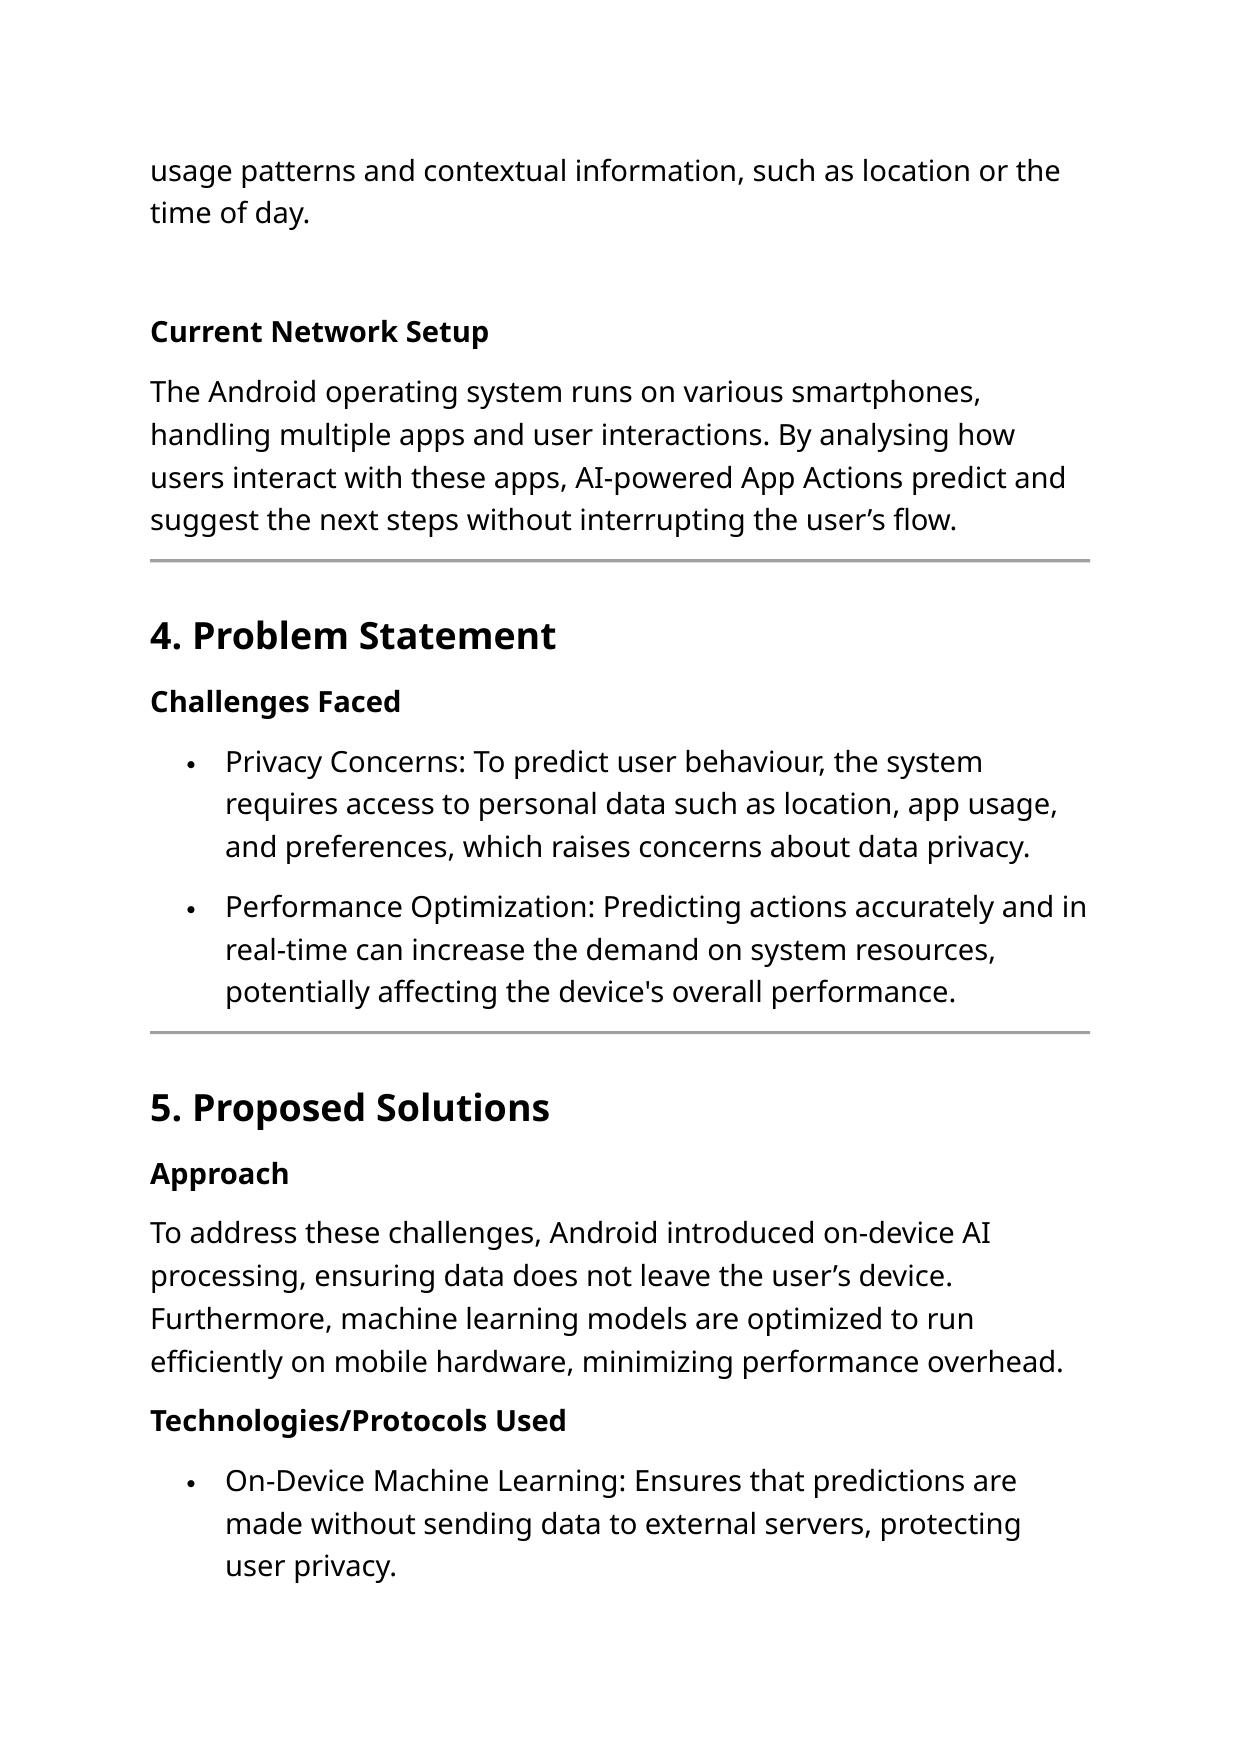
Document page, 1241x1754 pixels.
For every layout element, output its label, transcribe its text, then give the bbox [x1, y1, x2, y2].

list On-Device Machine Learning: Ensures that predictions are made without sending data to external servers, protecting user privacy. [187, 1460, 1090, 1585]
text To address these challenges, Android introduced on-device AI processing, ensuring data does not leave the user’s device. Furthermore, machine learning models are optimized to run efficiently on mobile hardware, minimizing performance overhead. [150, 1213, 1090, 1381]
text Technologies/Protocols Used [150, 1401, 1090, 1440]
list Performance Optimization: Predicting actions accurately and in real-time can increase the demand on system resources, potentially affecting the device's overall performance. [187, 886, 1090, 1011]
list Privacy Concerns: To predict user behaviour, the system requires access to personal data such as location, app usage, and preferences, which raises concerns about data privacy. [187, 741, 1090, 866]
text 5. Proposed Solutions [150, 1081, 1090, 1132]
text Current Network Setup [150, 312, 1090, 351]
text Challenges Faced [150, 681, 1090, 721]
text The Android operating system runs on various smartphones, handling multiple apps and user interactions. By analysing how users interact with these apps, AI-powered App Actions predict and suggest the next steps without interrupting the user’s flow. [150, 371, 1090, 539]
text 4. Problem Statement [150, 609, 1090, 661]
text Approach [150, 1153, 1090, 1193]
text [150, 150, 1090, 232]
